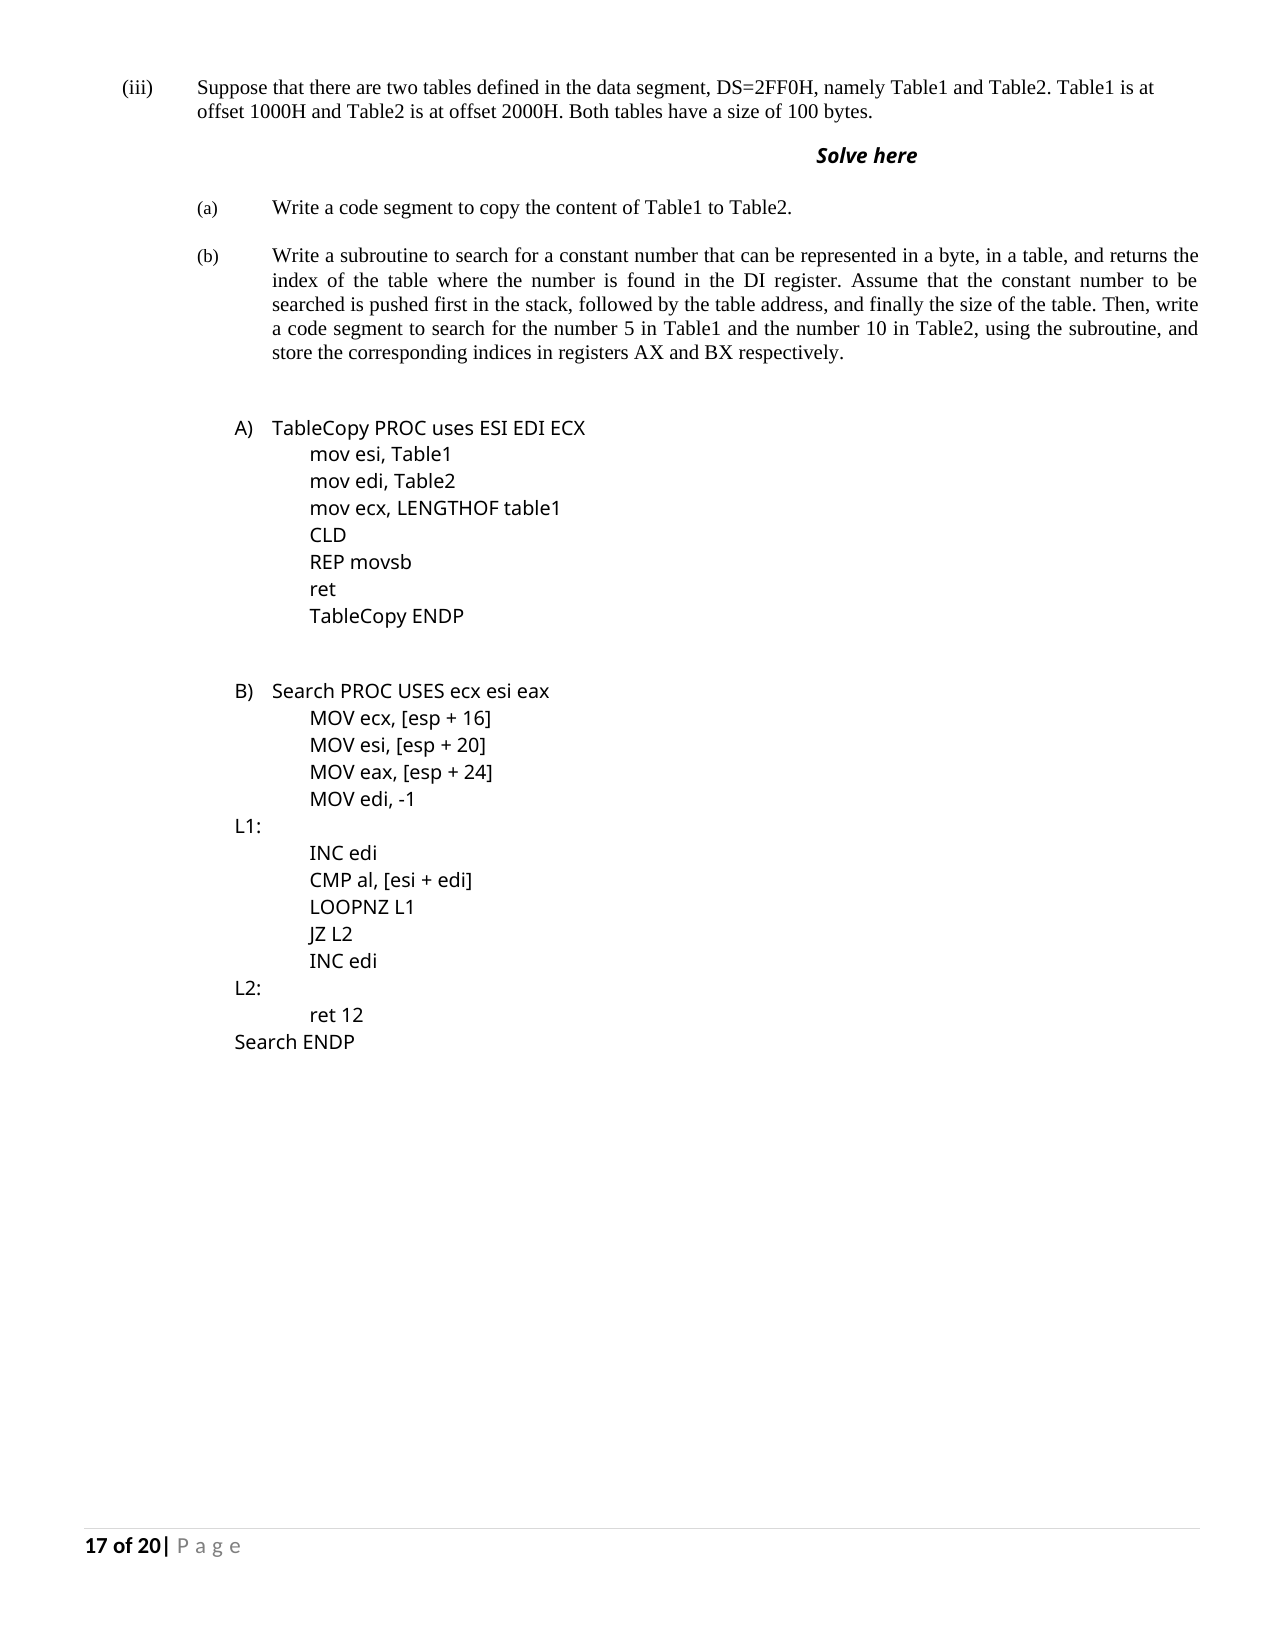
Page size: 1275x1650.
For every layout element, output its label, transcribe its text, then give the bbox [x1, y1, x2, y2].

list Suppose that there are two tables defined in the data segment, DS=2FF0H, namely Table1 and Table2. Table1 is at offset 1000H and Table2 is at offset 2000H. Both tables have a size of 100 bytes. [122, 75, 1200, 147]
text CLD [234, 522, 1200, 549]
text mov ecx, LENGTHOF table1 [234, 495, 1200, 522]
text INC edi [234, 947, 1200, 974]
text INC edi [234, 839, 1200, 867]
list TableCopy PROC uses ESI EDI ECX [234, 414, 1200, 441]
text L2: [234, 974, 1200, 1001]
list Search PROC USES ecx esi eax [234, 678, 1200, 705]
text Search ENDP [234, 1028, 1200, 1055]
text mov esi, Table1 [234, 441, 1200, 468]
text ret 12 [234, 1001, 1200, 1028]
text mov edi, Table2 [234, 468, 1200, 495]
text TableCopy ENDP [234, 603, 1200, 629]
text LOOPNZ L1 [234, 893, 1200, 921]
text REP movsb [234, 549, 1200, 576]
list Write a code segment to copy the content of Table1 to Table2. [197, 195, 1200, 219]
text MOV eax, [esp + 24] [234, 759, 1200, 786]
text CMP al, [esi + edi] [234, 867, 1200, 893]
text MOV edi, -1 [234, 786, 1200, 813]
text MOV ecx, [esp + 16] [234, 705, 1200, 732]
text MOV esi, [esp + 20] [234, 732, 1200, 759]
text ret [234, 576, 1200, 603]
text JZ L2 [234, 921, 1200, 947]
list Write a subroutine to search for a constant number that can be represented in a byte, in a table, and returns the index of the table where the number is found in the DI register. Assume that the constant number to be searched is pushed first in the stack, followed by the table address, and finally the size of the table. Then, write a code segment to search for the number 5 in Table1 and the number 10 in Table2, using the subroutine, and store the corresponding indices in registers AX and BX respectively. [197, 243, 1200, 364]
text L1: [234, 813, 1200, 839]
